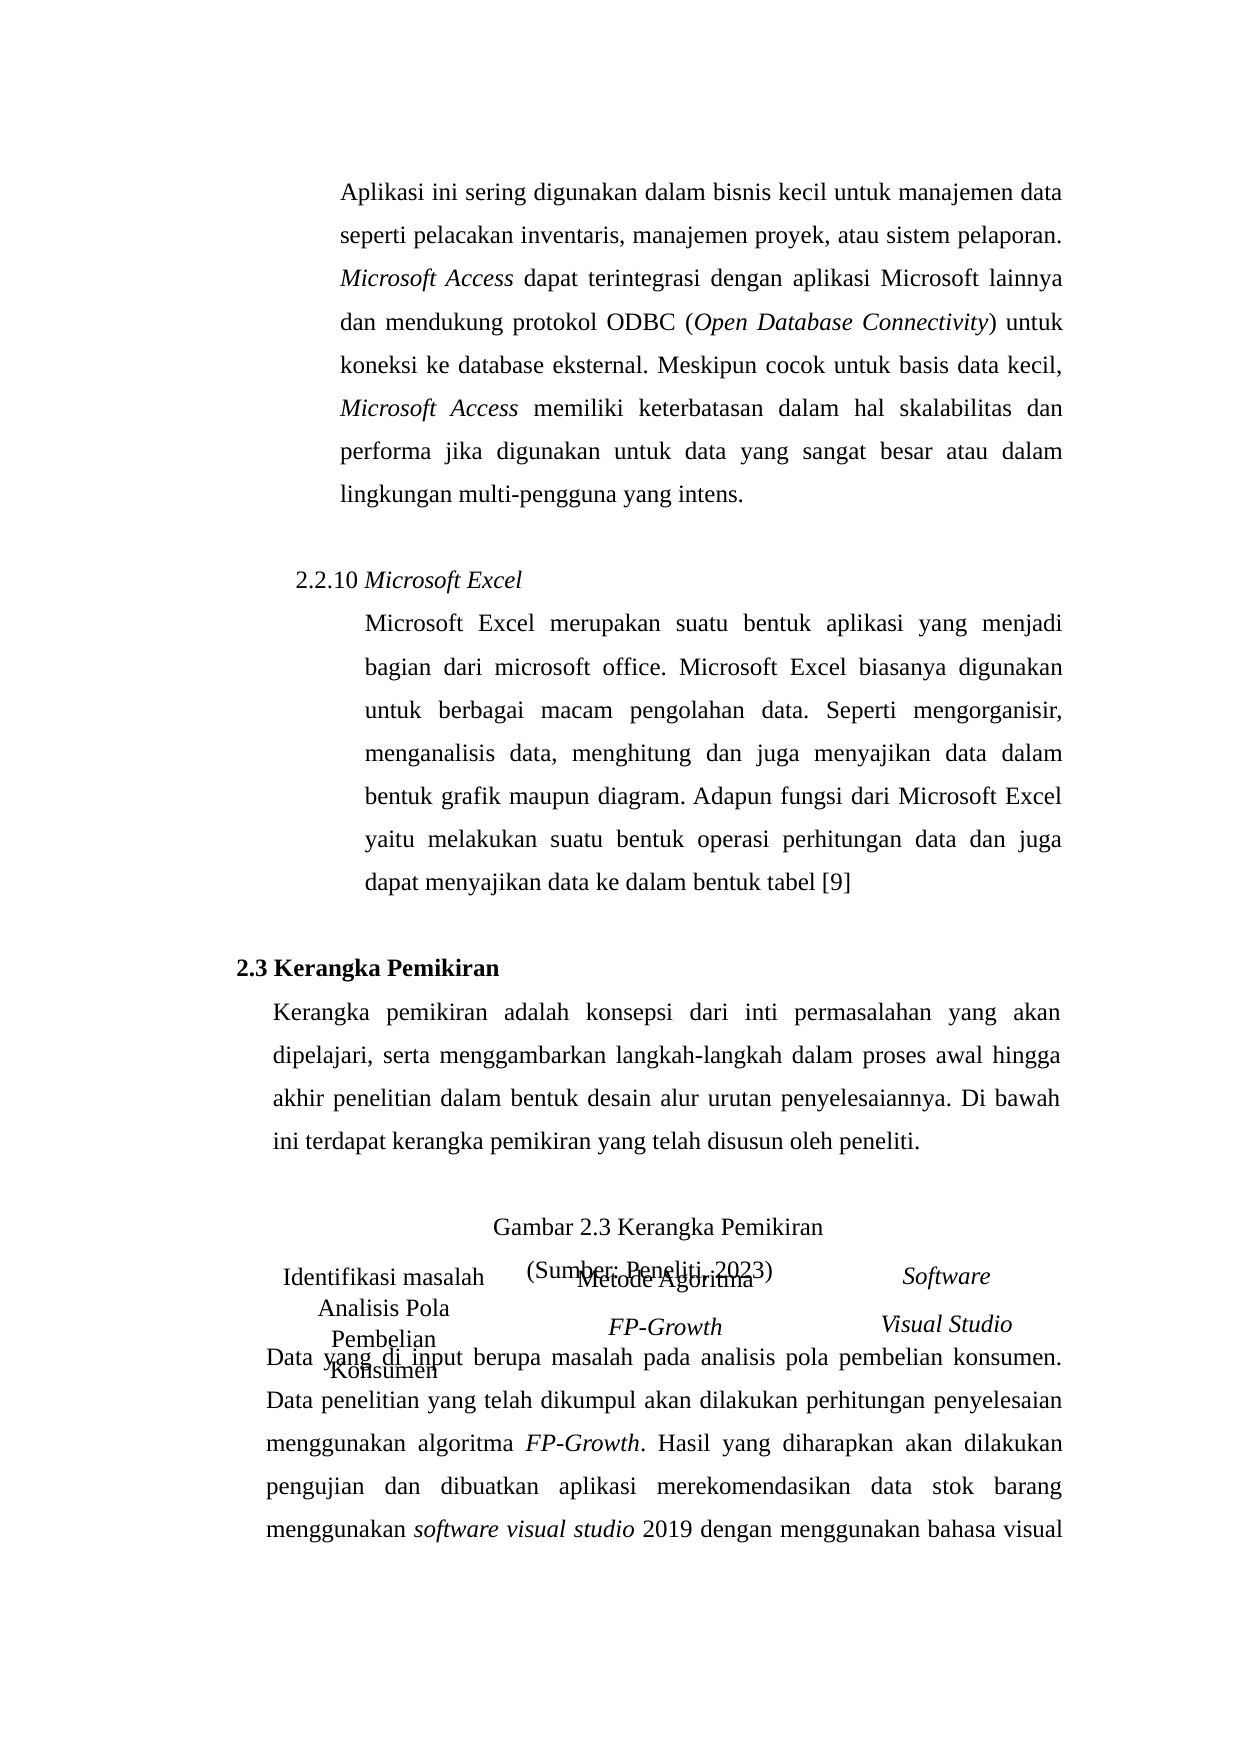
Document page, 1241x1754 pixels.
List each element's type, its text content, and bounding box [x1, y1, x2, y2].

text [266, 1342, 1063, 1543]
text 2.2.10 Microsoft Excel [295, 565, 1063, 594]
text Gambar 2.3 Kerangka Pemikiran [236, 1212, 1061, 1241]
text Microsoft Excel merupakan suatu bentuk aplikasi yang menjadi bagian dari microsoft office. Microsoft Excel biasanya digunakan untuk berbagai macam pengolahan data. Seperti mengorganisir, menganalisis data, menghitung dan juga menyajikan data dalam bentuk grafik maupun diagram. Adapun fungsi dari Microsoft Excel yaitu melakukan suatu bentuk operasi perhitungan data dan juga dapat menyajikan data ke dalam bentuk tabel [9] [364, 608, 1063, 896]
text (Sumber: Peneliti, 2023) [236, 1255, 1063, 1284]
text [340, 177, 1063, 508]
text Kerangka pemikiran adalah konsepsi dari inti permasalahan yang akan dipelajari, serta menggambarkan langkah-langkah dalam proses awal hingga akhir penelitian dalam bentuk desain alur urutan penyelesaiannya. Di bawah ini terdapat kerangka pemikiran yang telah disusun oleh peneliti. [273, 997, 1061, 1155]
text 2.3 Kerangka Pemikiran [236, 953, 1061, 982]
